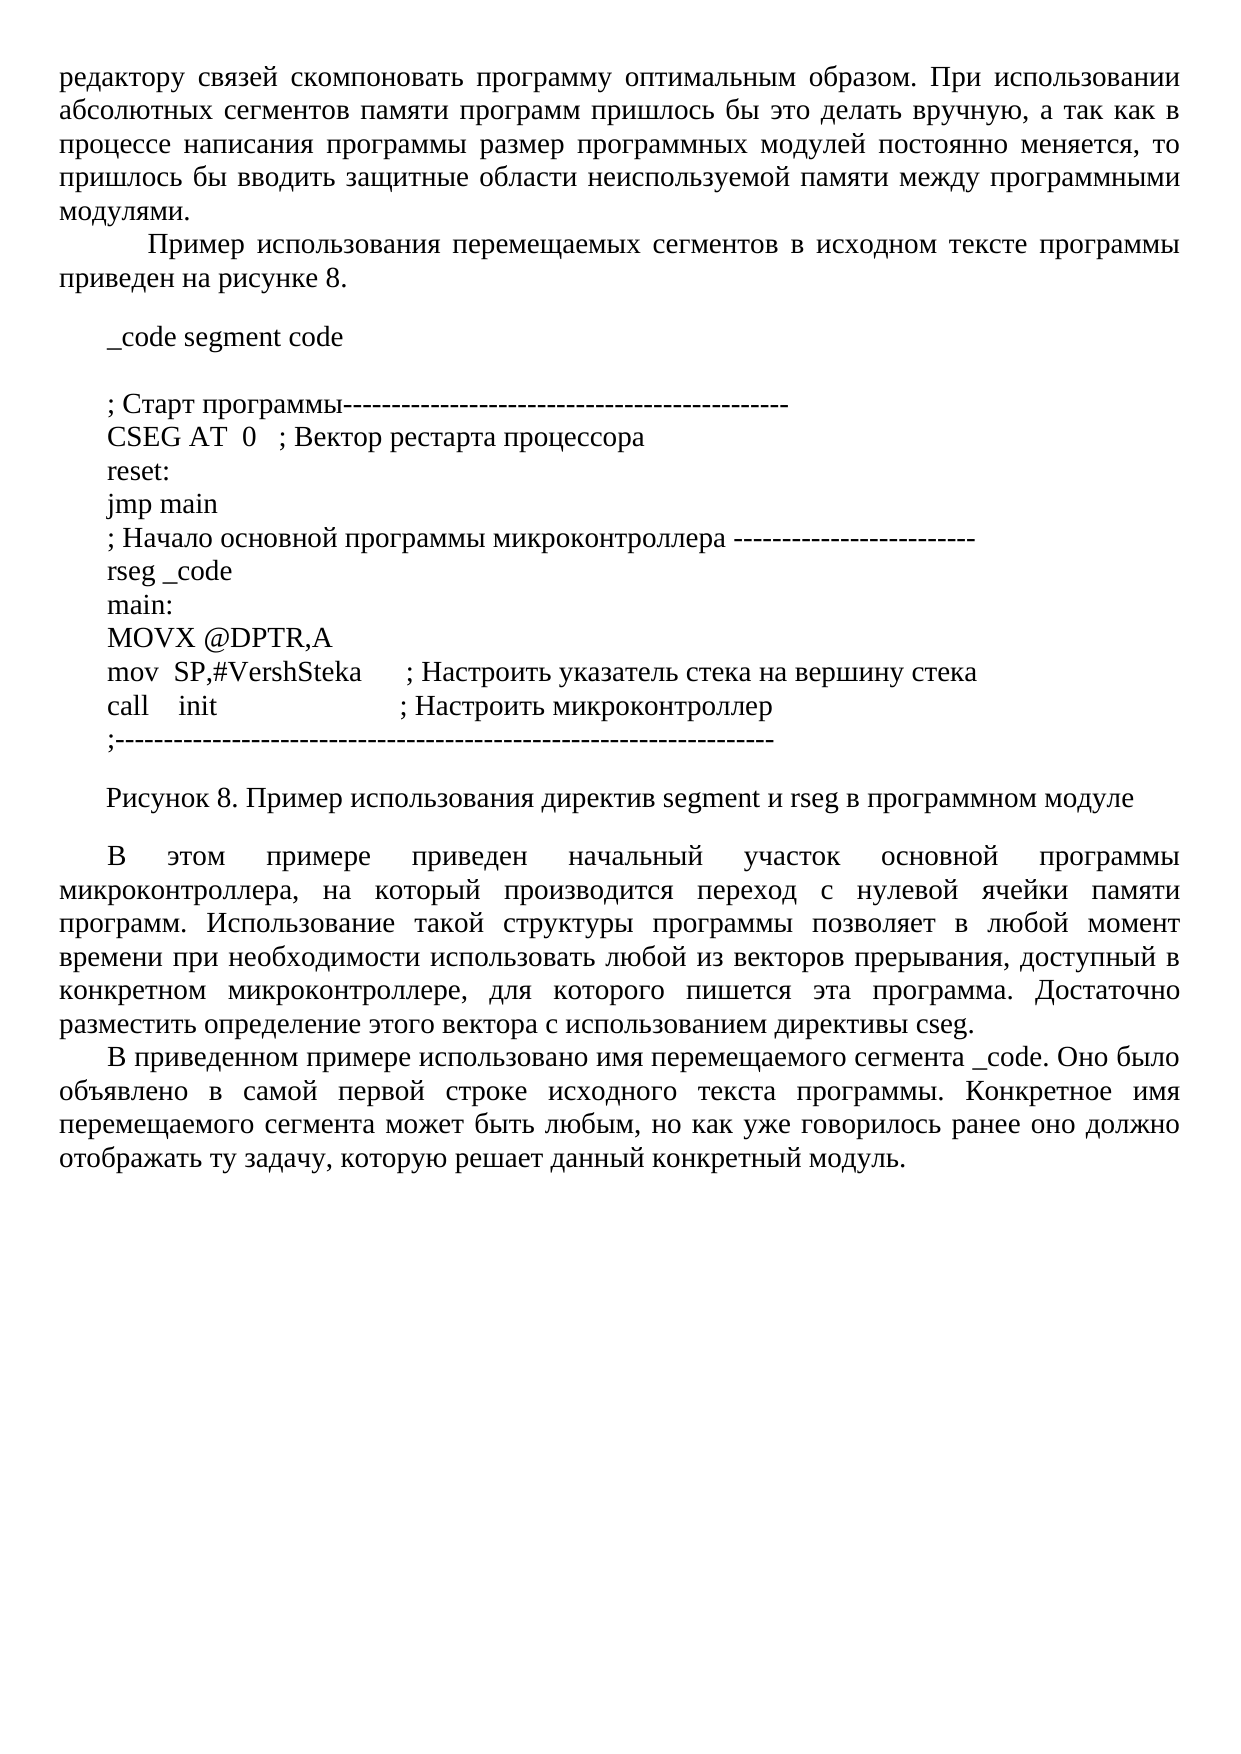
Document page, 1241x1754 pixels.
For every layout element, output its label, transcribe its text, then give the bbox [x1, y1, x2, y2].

text jmp main [59, 486, 1181, 520]
text mov SP,#VershSteka ; Настроить указатель стека на вершину стека [59, 654, 1181, 688]
text _code segment code [59, 319, 1181, 352]
text reset: [59, 453, 1181, 486]
text main: [59, 587, 1181, 621]
text В приведенном примере использовано имя перемещаемого сегмента _code. Оно было объявлено в самой первой строке исходного текста программы. Конкретное имя перемещаемого сегмента может быть любым, но как уже говорилось ранее оно должно отображать ту задачу, которую решает данный конкретный модуль. [59, 1039, 1181, 1174]
text call init ; Настроить микроконтроллер [59, 688, 1181, 721]
text ; Старт программы---------------------------------------------- [59, 386, 1181, 419]
text ; Начало основной программы микроконтроллера ------------------------- [59, 520, 1181, 553]
text rseg _code [59, 553, 1181, 587]
text ;-------------------------------------------------------------------- [59, 721, 1181, 755]
text Пример использования перемещаемых сегментов в исходном тексте программы приведен на рисунке 8. [59, 227, 1181, 294]
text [59, 59, 1181, 227]
text MOVX @DPTR,A [59, 621, 1181, 654]
text Рисунок 8. Пример использования директив segment и rseg в программном модуле [59, 780, 1181, 813]
text В этом примере приведен начальный участок основной программы микроконтроллера, на который производится переход с нулевой ячейки памяти программ. Использование такой структуры программы позволяет в любой момент времени при необходимости использовать любой из векторов прерывания, доступный в конкретном микроконтроллере, для которого пишется эта программа. Достаточно разместить определение этого вектора с использованием директивы cseg. [59, 838, 1181, 1039]
text CSEG AT 0 ; Вектор рестарта процессора [59, 419, 1181, 453]
